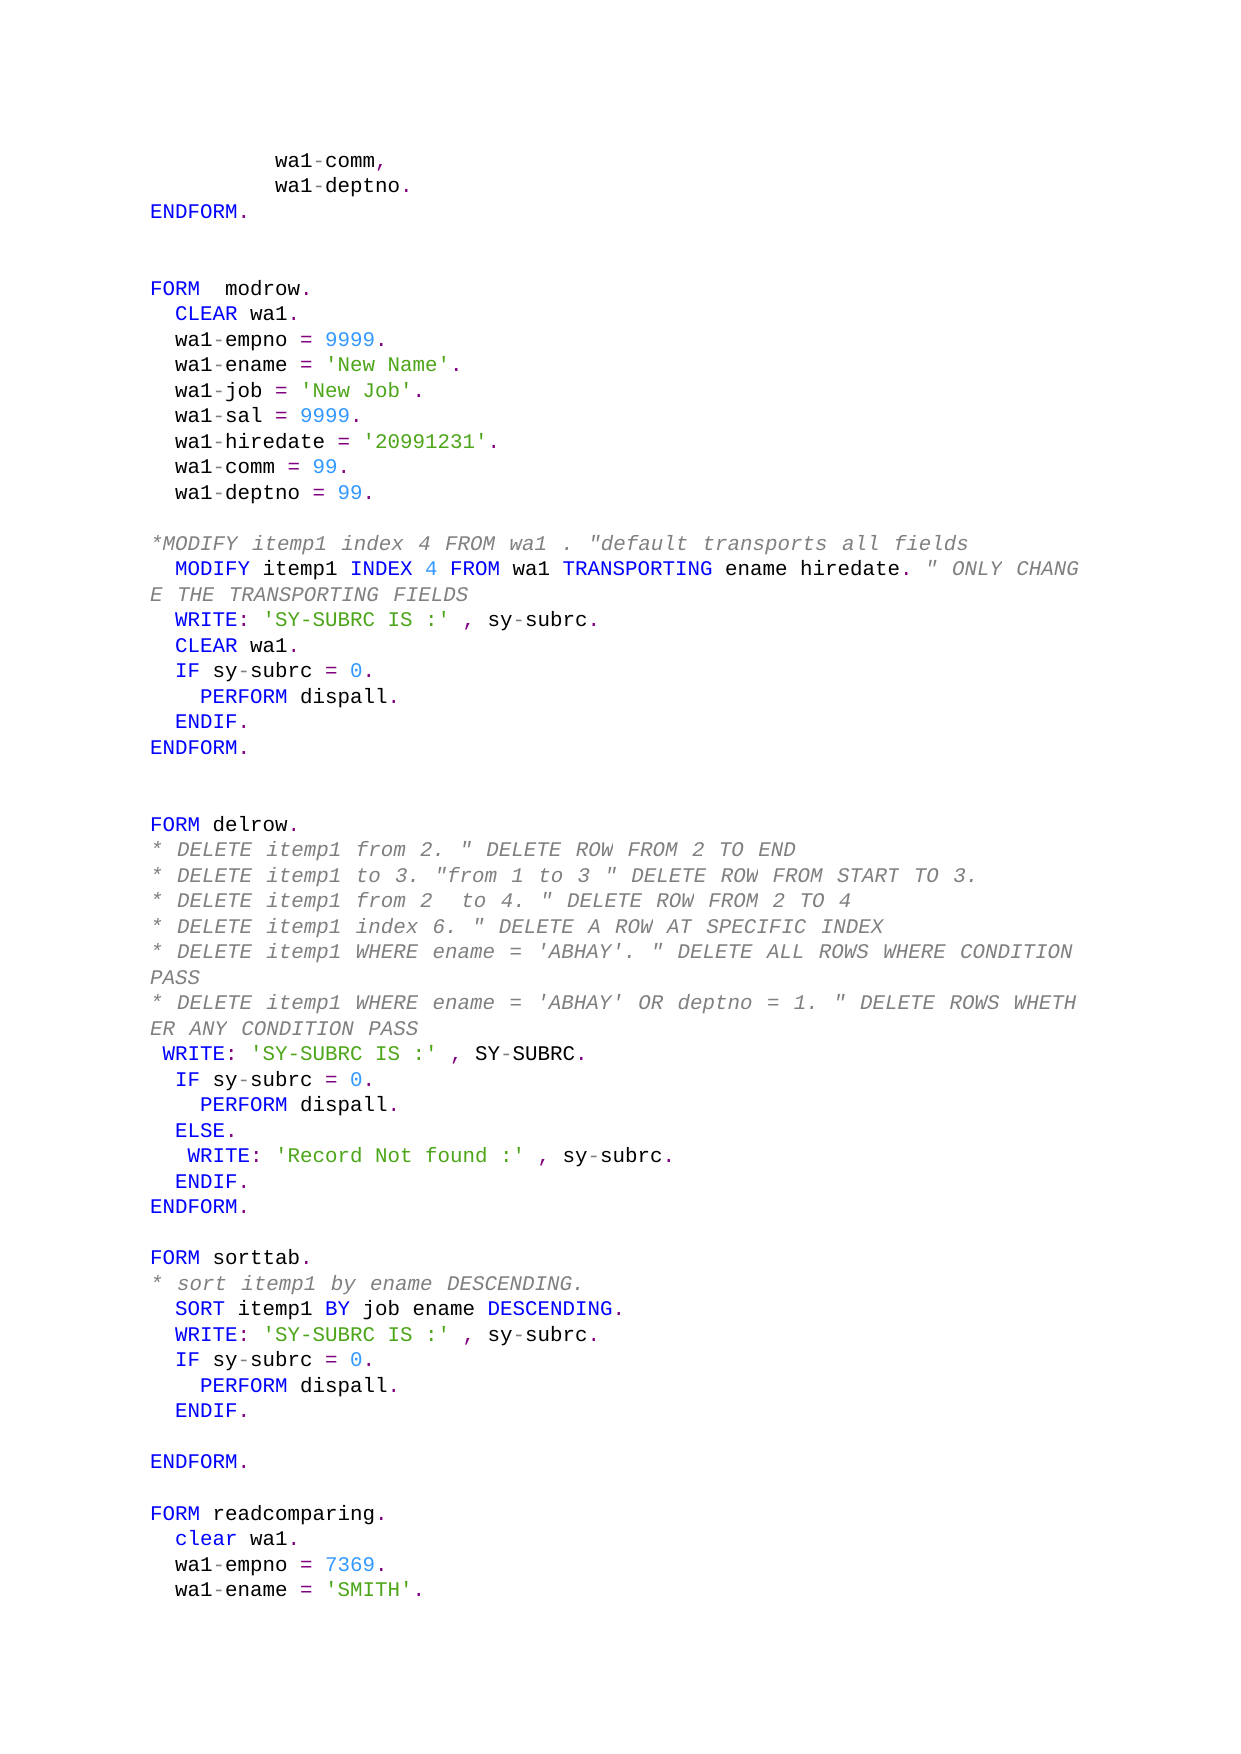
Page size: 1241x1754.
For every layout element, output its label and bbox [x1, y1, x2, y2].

text [150, 150, 1090, 1603]
